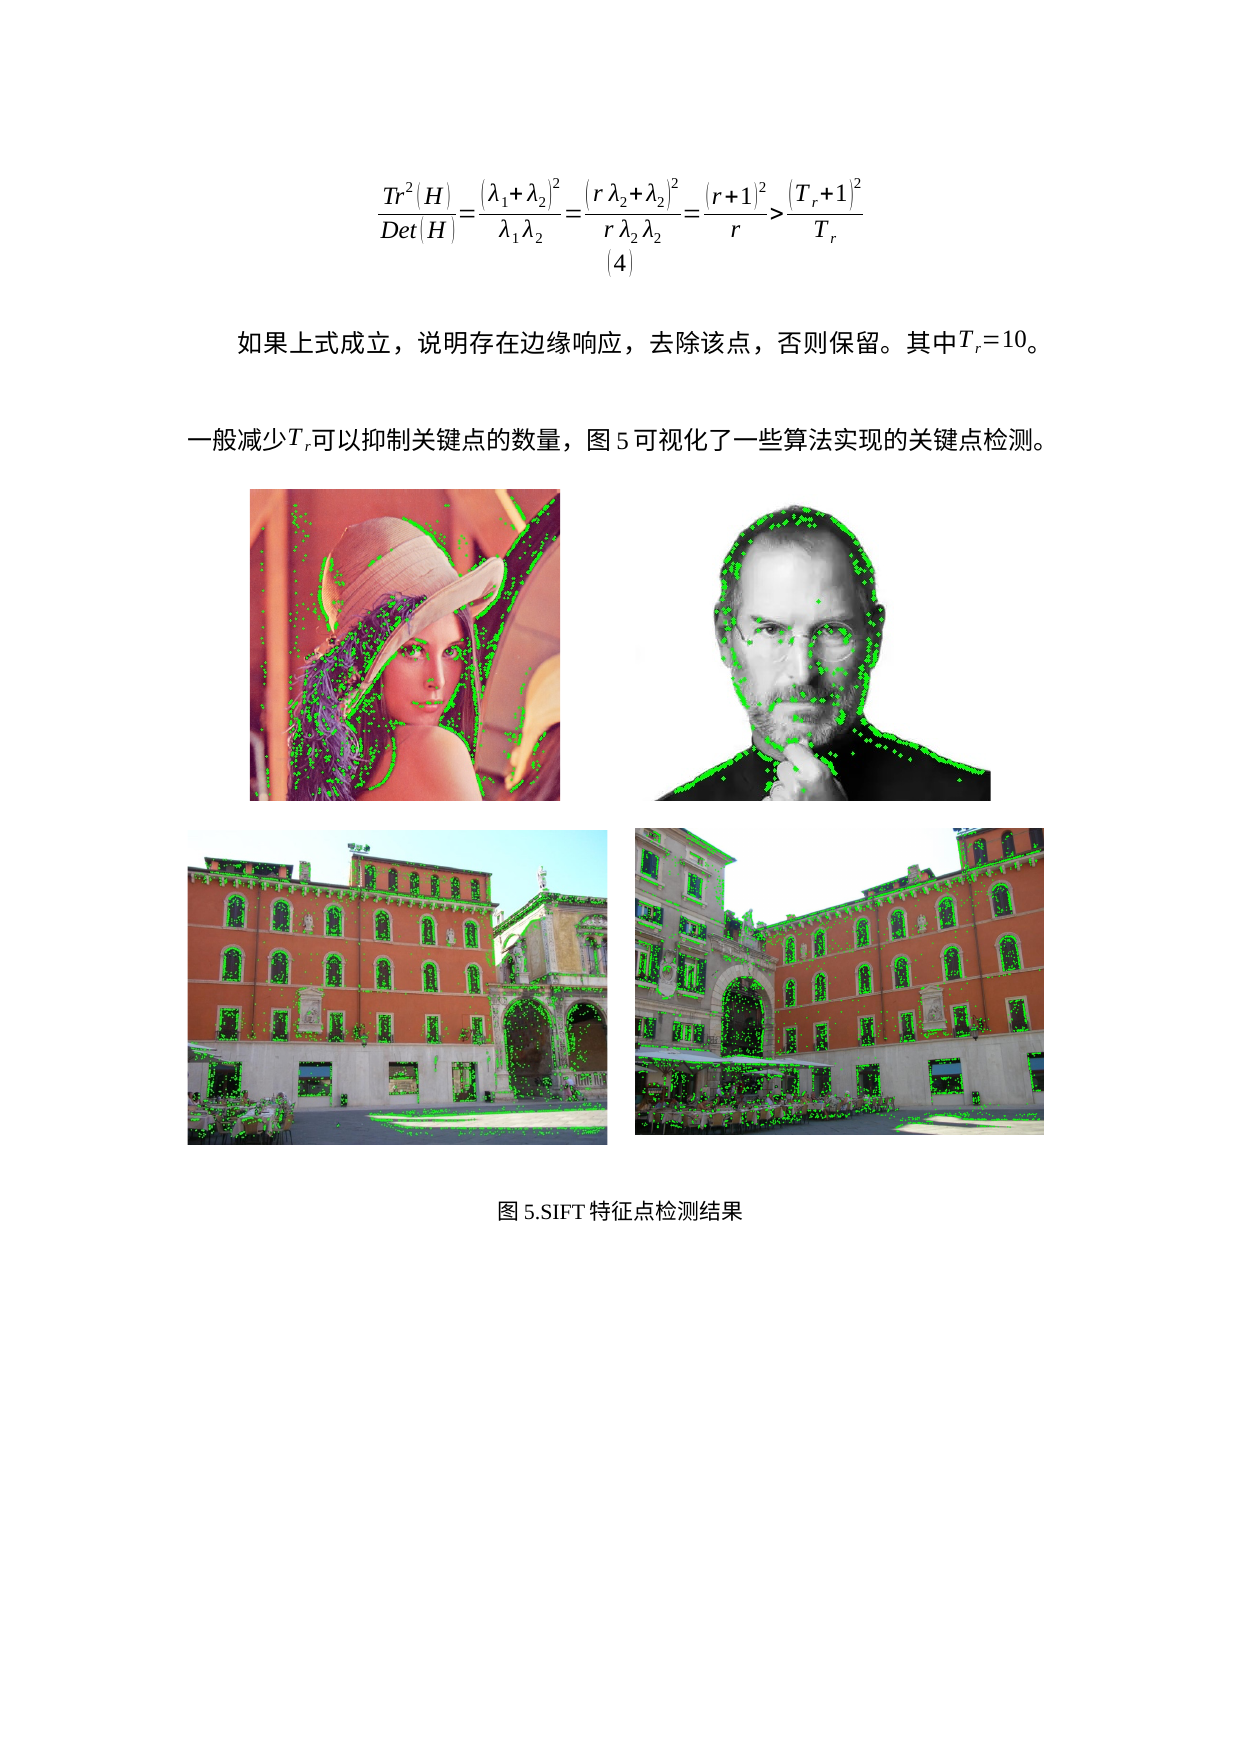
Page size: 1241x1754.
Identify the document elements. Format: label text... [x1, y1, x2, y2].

picture [249, 489, 561, 801]
text 图5.SIFT特征点检测结果 [187, 1194, 1053, 1226]
text 如果上式成立，说明存在边缘响应，去除该点，否则保留。其中。一般减少可以抑制关键点的数量，图5可视化了一些算法实现的关键点检测。 [187, 309, 1053, 471]
picture [635, 828, 1044, 1135]
picture [635, 494, 991, 801]
picture [187, 830, 608, 1145]
